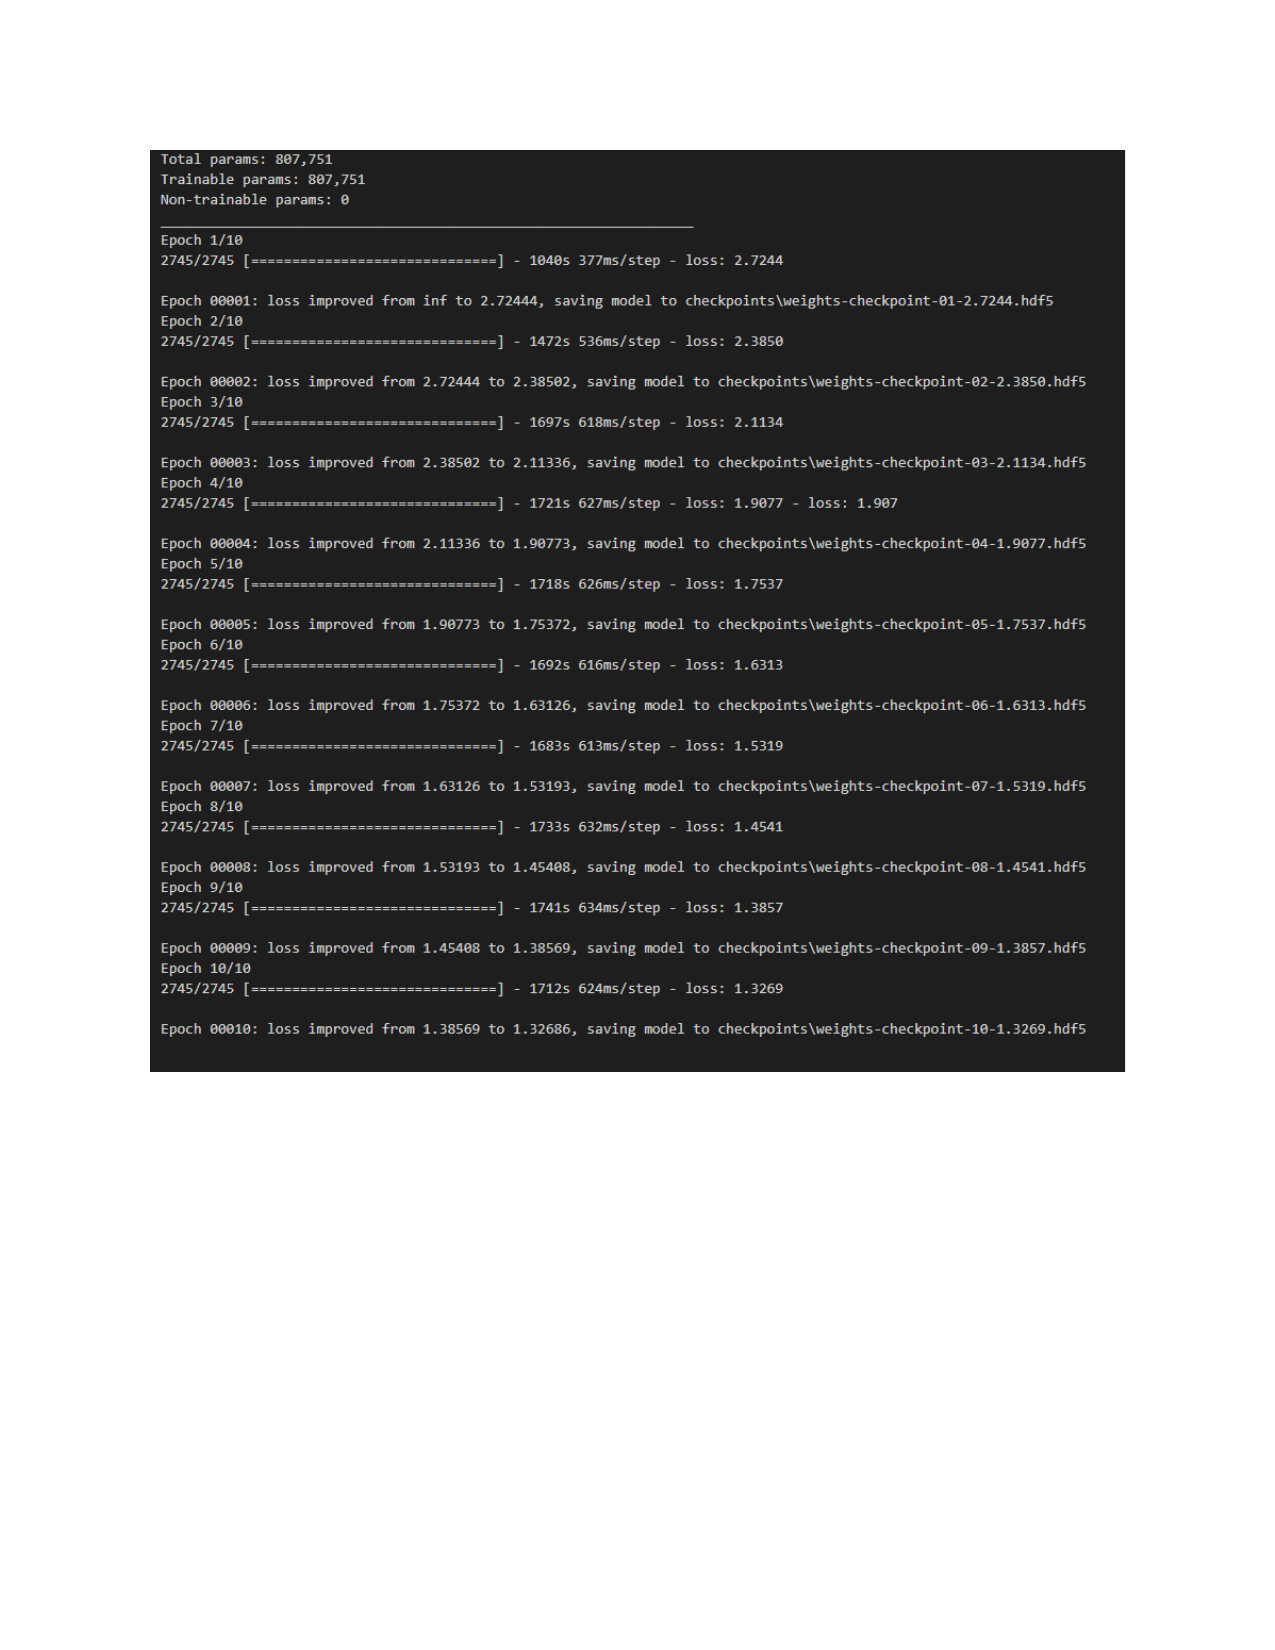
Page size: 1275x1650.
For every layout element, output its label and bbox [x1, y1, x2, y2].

picture [150, 150, 1125, 1072]
